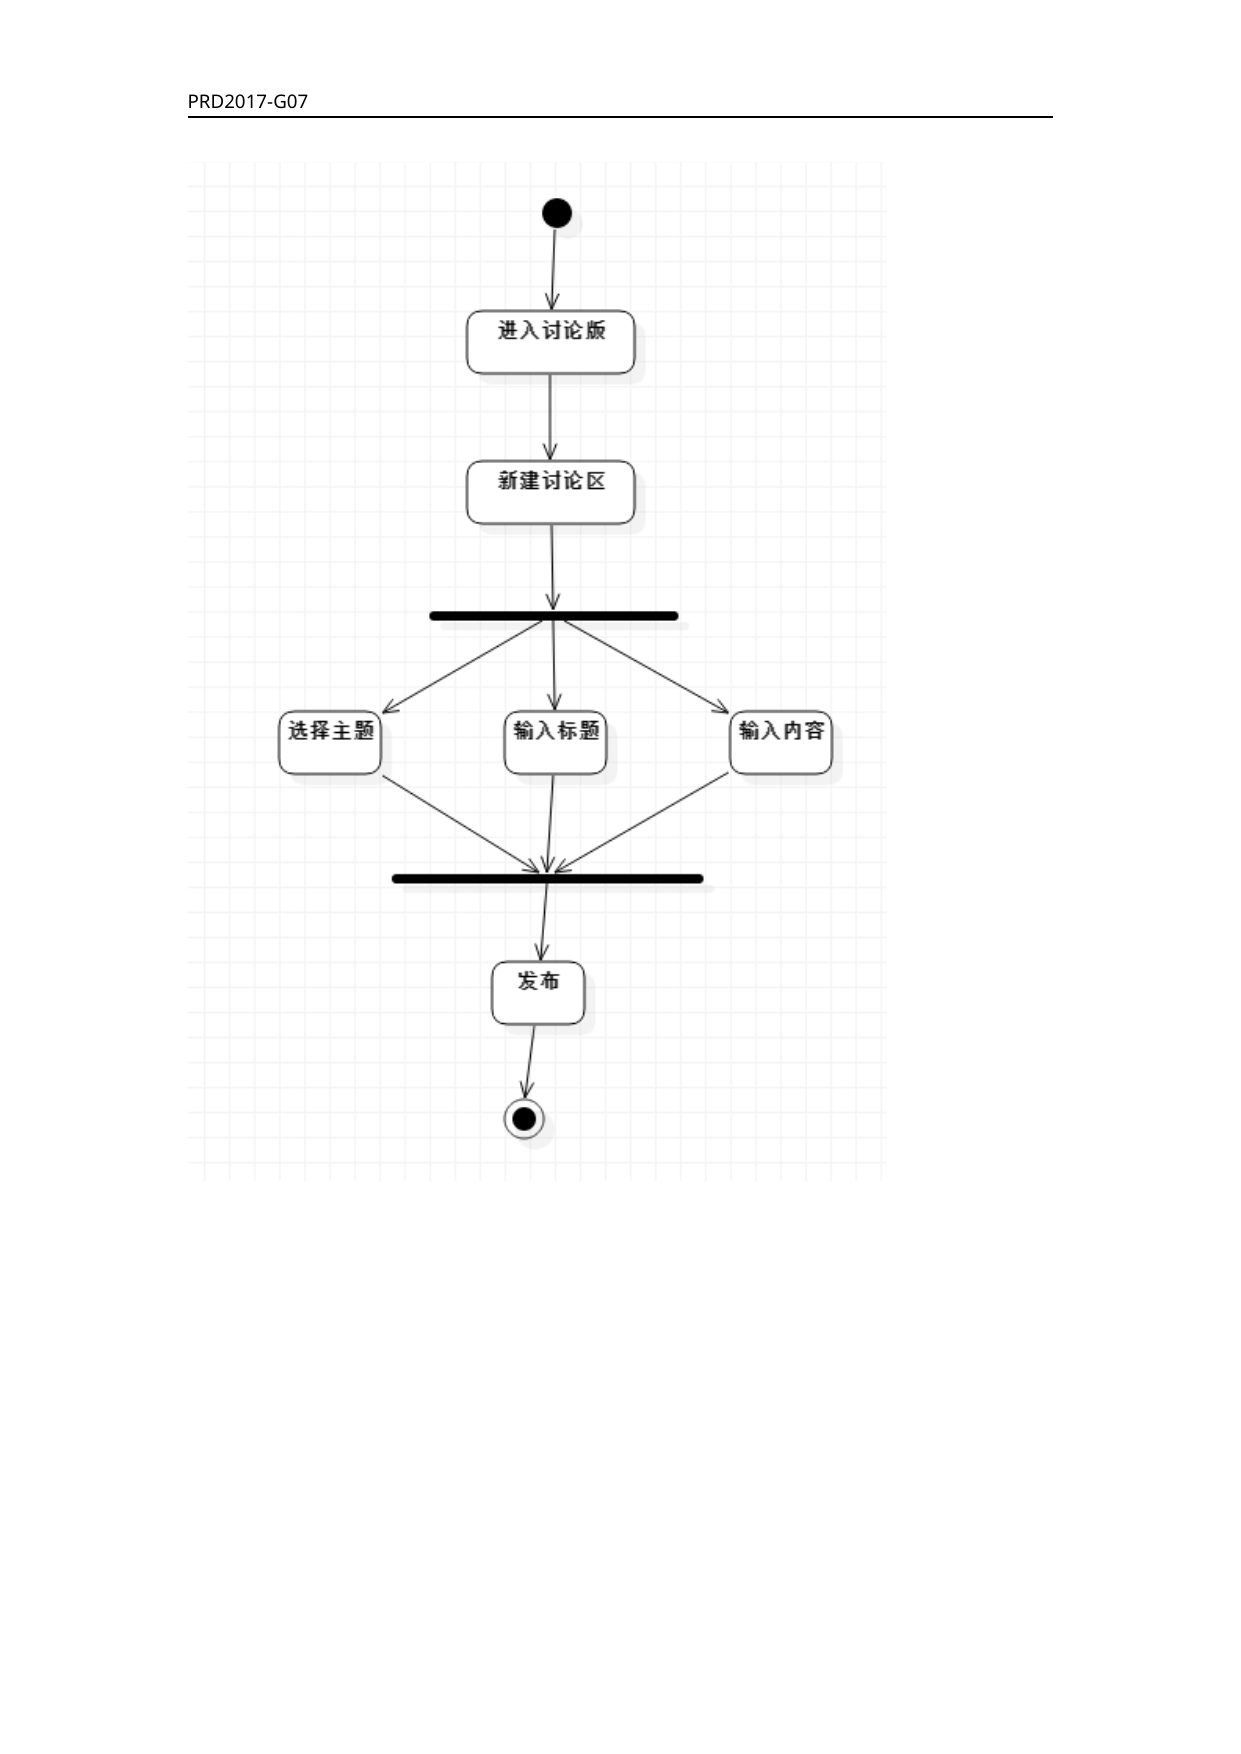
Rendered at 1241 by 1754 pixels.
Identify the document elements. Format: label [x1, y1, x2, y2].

picture [187, 162, 887, 1181]
